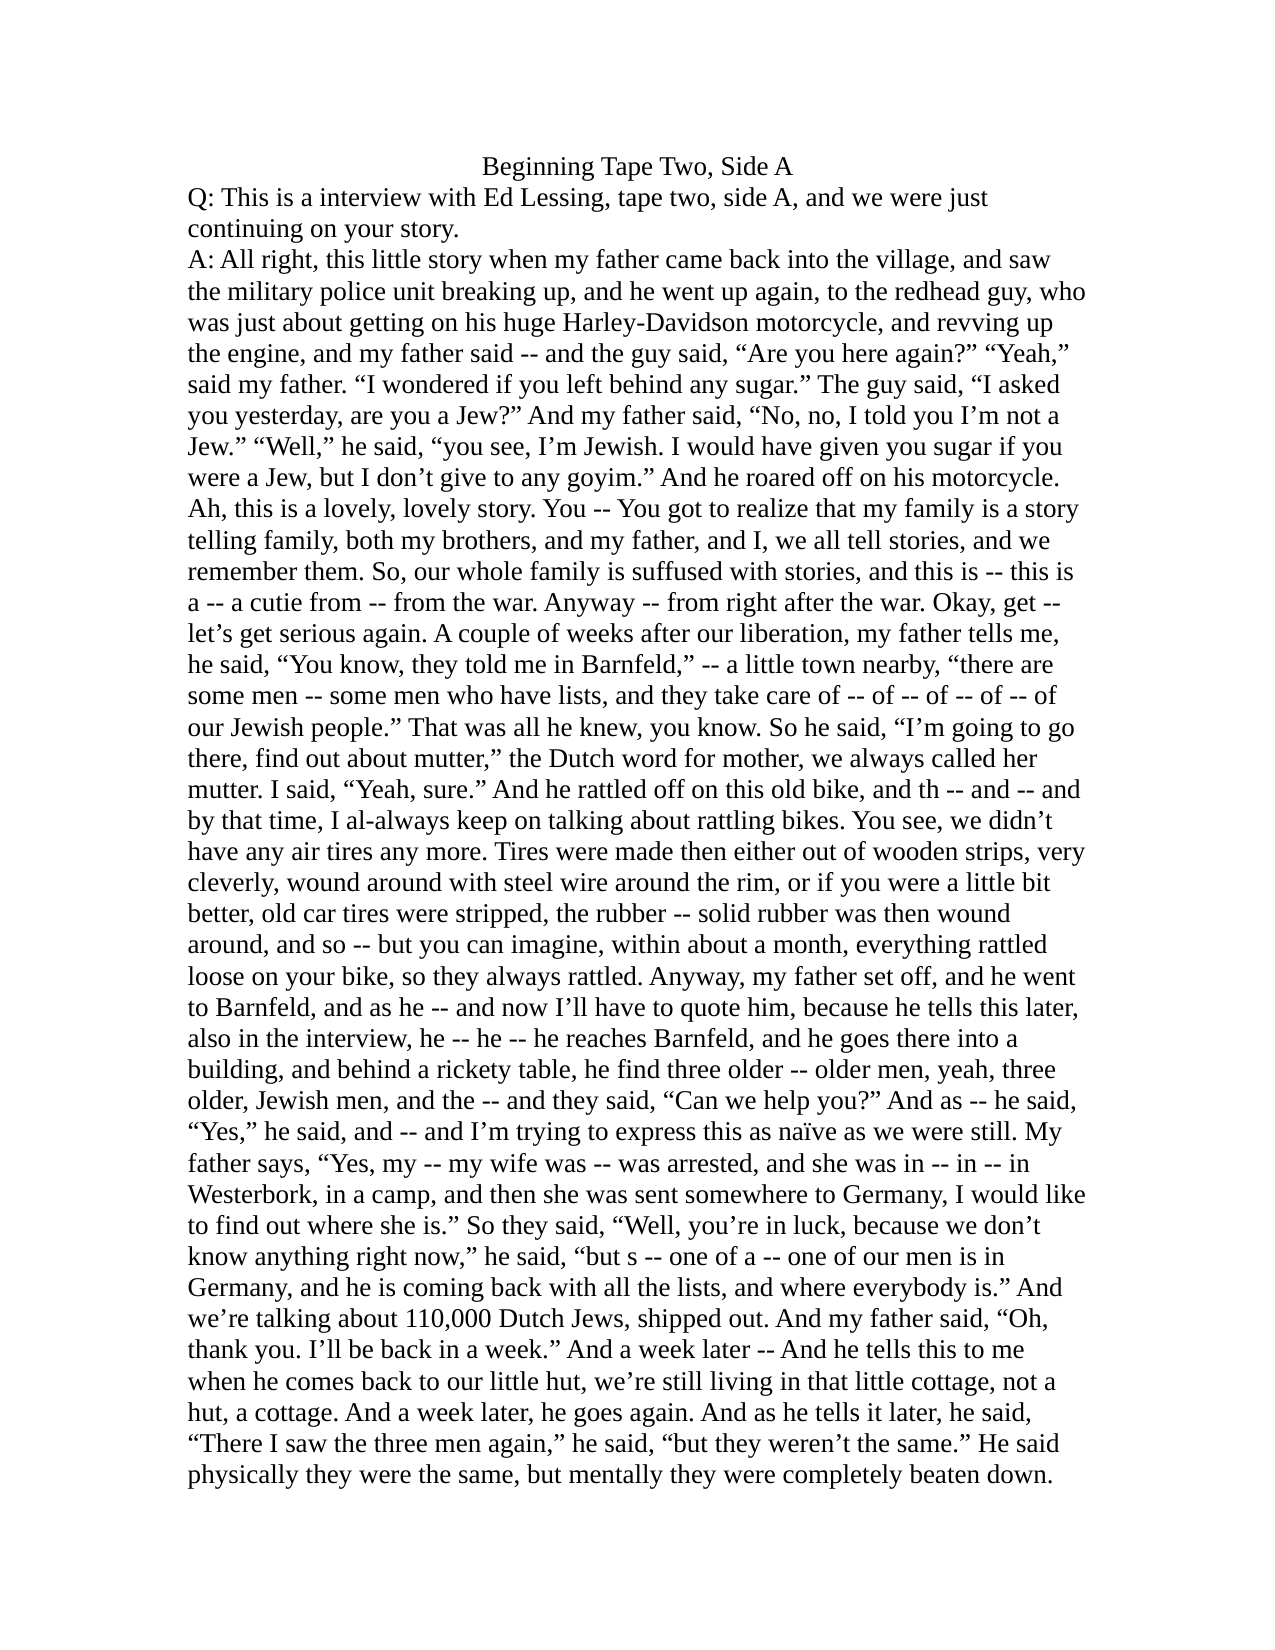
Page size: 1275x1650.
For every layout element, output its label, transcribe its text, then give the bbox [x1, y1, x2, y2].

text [187, 243, 1087, 1489]
text Q: This is a interview with Ed Lessing, tape two, side A, and we were just continuing on your story. [187, 181, 1087, 243]
text Beginning Tape Two, Side A [187, 150, 1087, 181]
